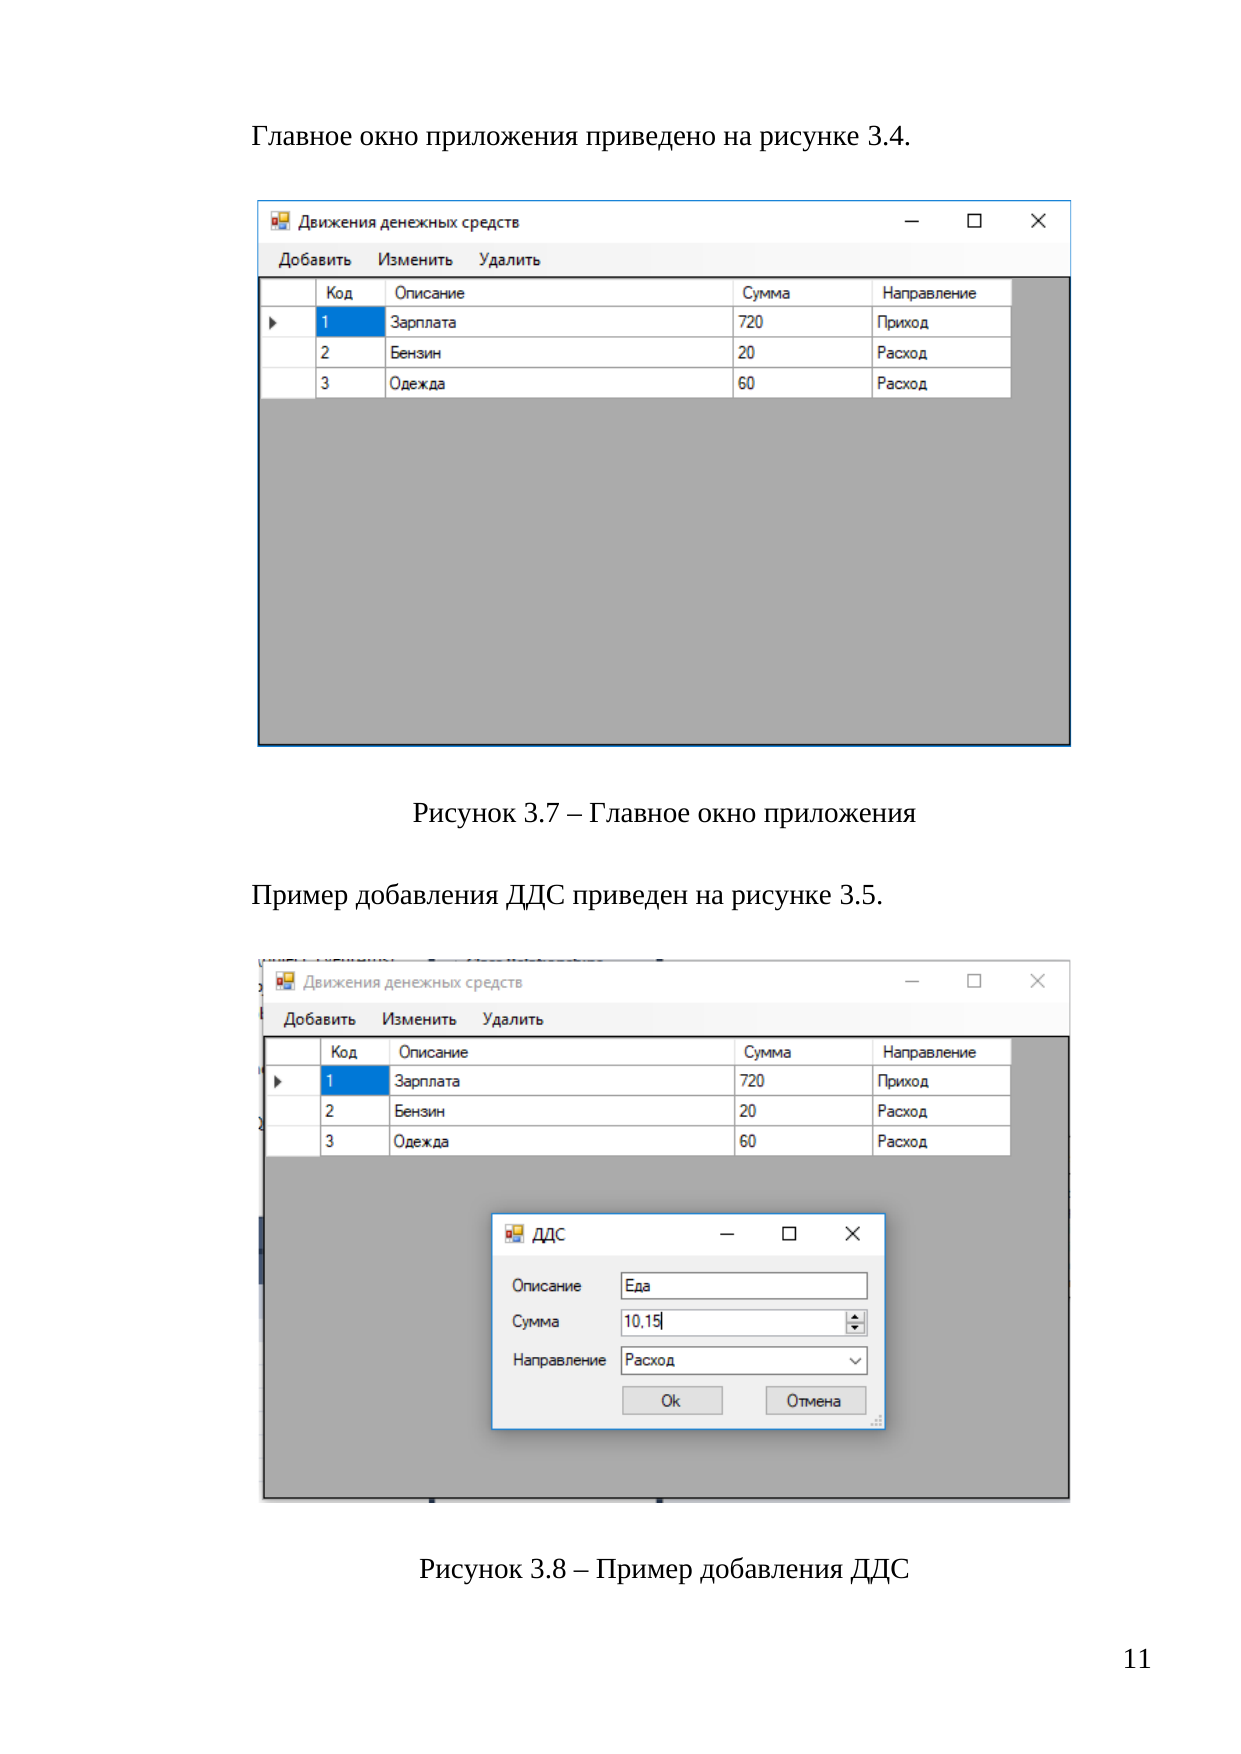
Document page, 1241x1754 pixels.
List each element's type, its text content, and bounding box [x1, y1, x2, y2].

picture [258, 959, 1071, 1503]
picture [257, 200, 1072, 747]
text Пример добавления ДДС приведен на рисунке 3.5. [177, 877, 1152, 911]
text Главное окно приложения приведено на рисунке 3.4. [177, 118, 1152, 152]
